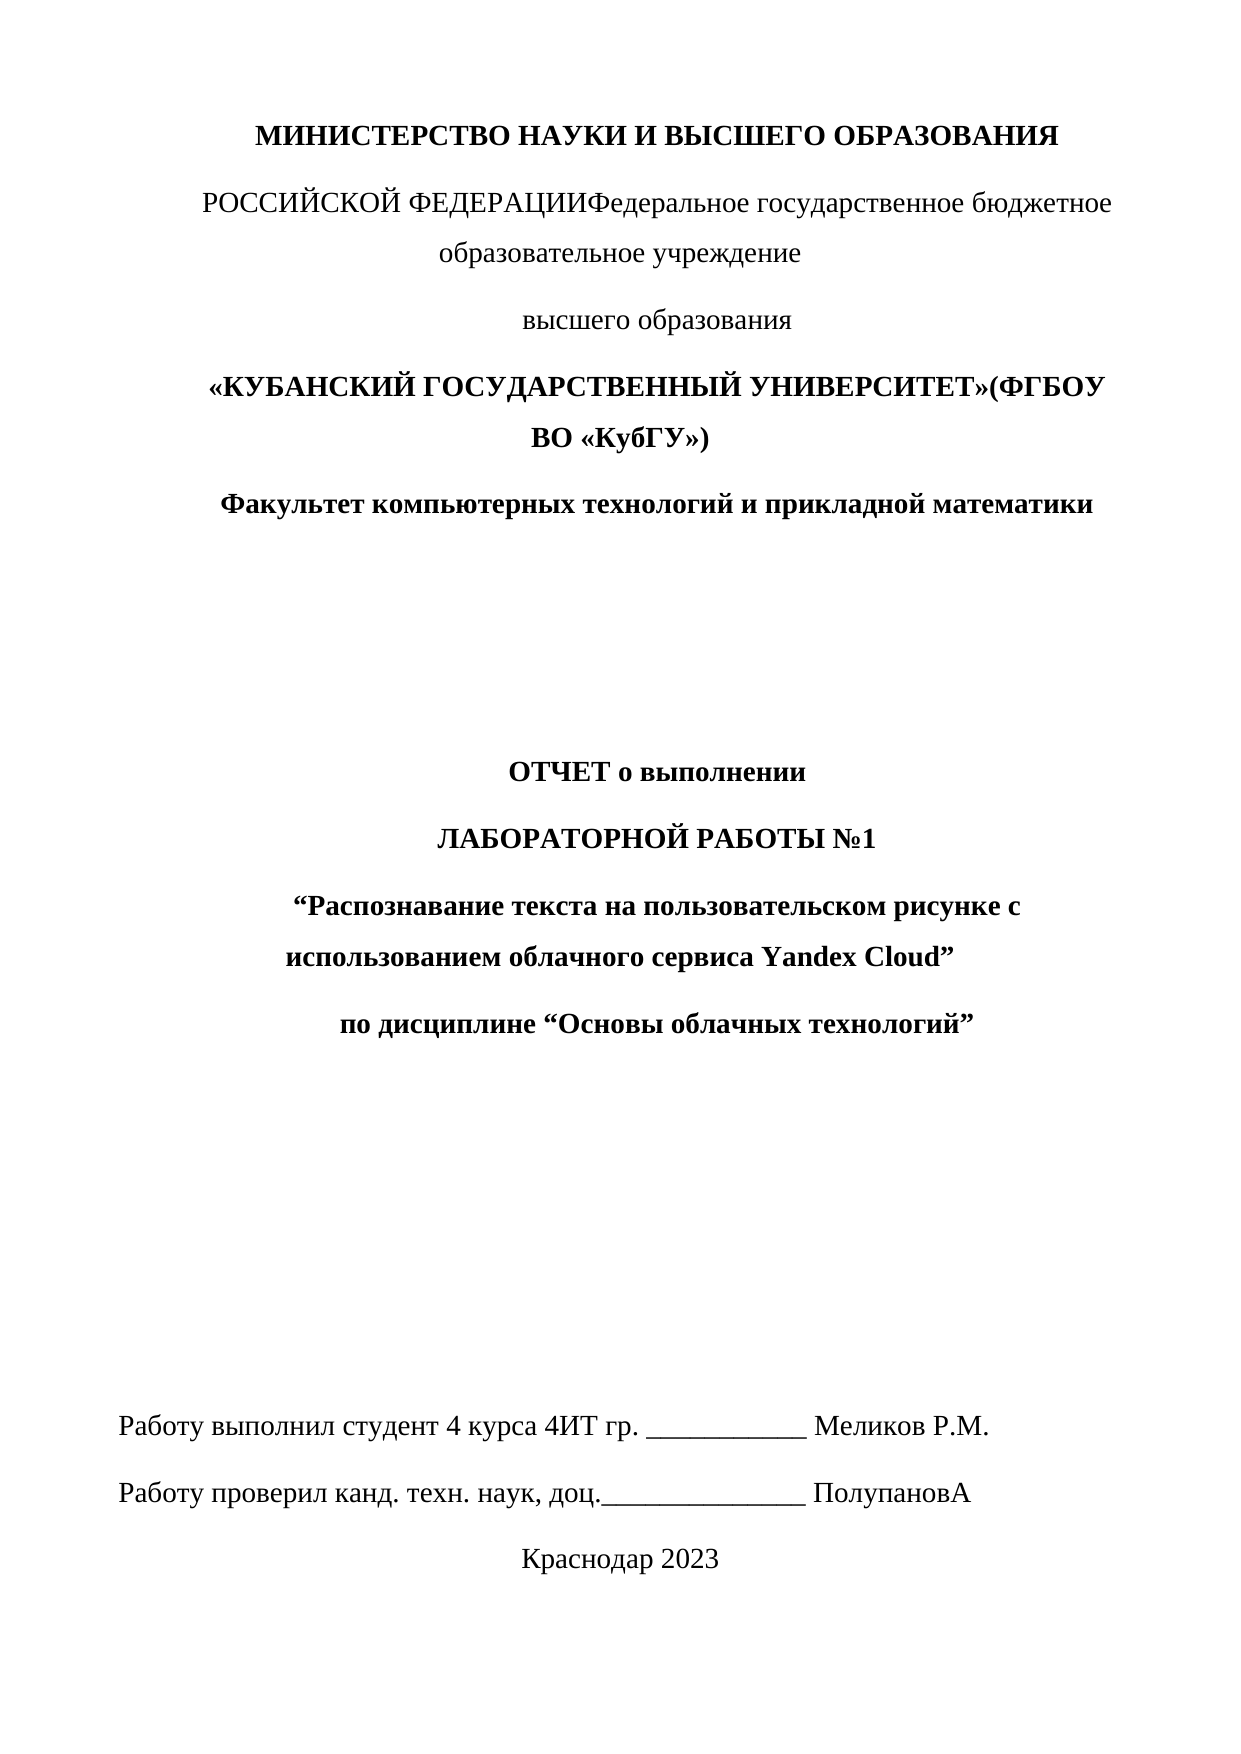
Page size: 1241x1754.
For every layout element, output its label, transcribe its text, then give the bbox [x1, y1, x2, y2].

text РОССИЙСКОЙ ФЕДЕРАЦИИФедеральное государственное бюджетное образовательное учреждение [118, 185, 1122, 269]
text Краснодар 2023 [118, 1542, 1122, 1575]
text Работу проверил канд. техн. наук, доц.______________ ПолупановА [118, 1475, 1122, 1508]
text «КУБАНСКИЙ ГОСУДАРСТВЕННЫЙ УНИВЕРСИТЕТ»(ФГБОУ ВО «КубГУ») [118, 369, 1122, 453]
text “Распознавание текста на пользовательском рисунке с использованием облачного сервиса Yandex Cloud” [118, 888, 1122, 972]
text высшего образования [118, 302, 1122, 336]
text по дисциплине “Основы облачных технологий” [118, 1006, 1122, 1039]
text ОТЧЕТ о выполнении [118, 754, 1122, 788]
text Факультет компьютерных технологий и прикладной математики [118, 487, 1122, 520]
text ЛАБОРАТОРНОЙ РАБОТЫ №1 [118, 822, 1122, 855]
text МИНИСТЕРСТВО НАУКИ И ВЫСШЕГО ОБРАЗОВАНИЯ [118, 118, 1122, 152]
text Работу выполнил студент 4 курса 4ИТ гр. ___________ Меликов Р.М. [118, 1408, 1122, 1441]
